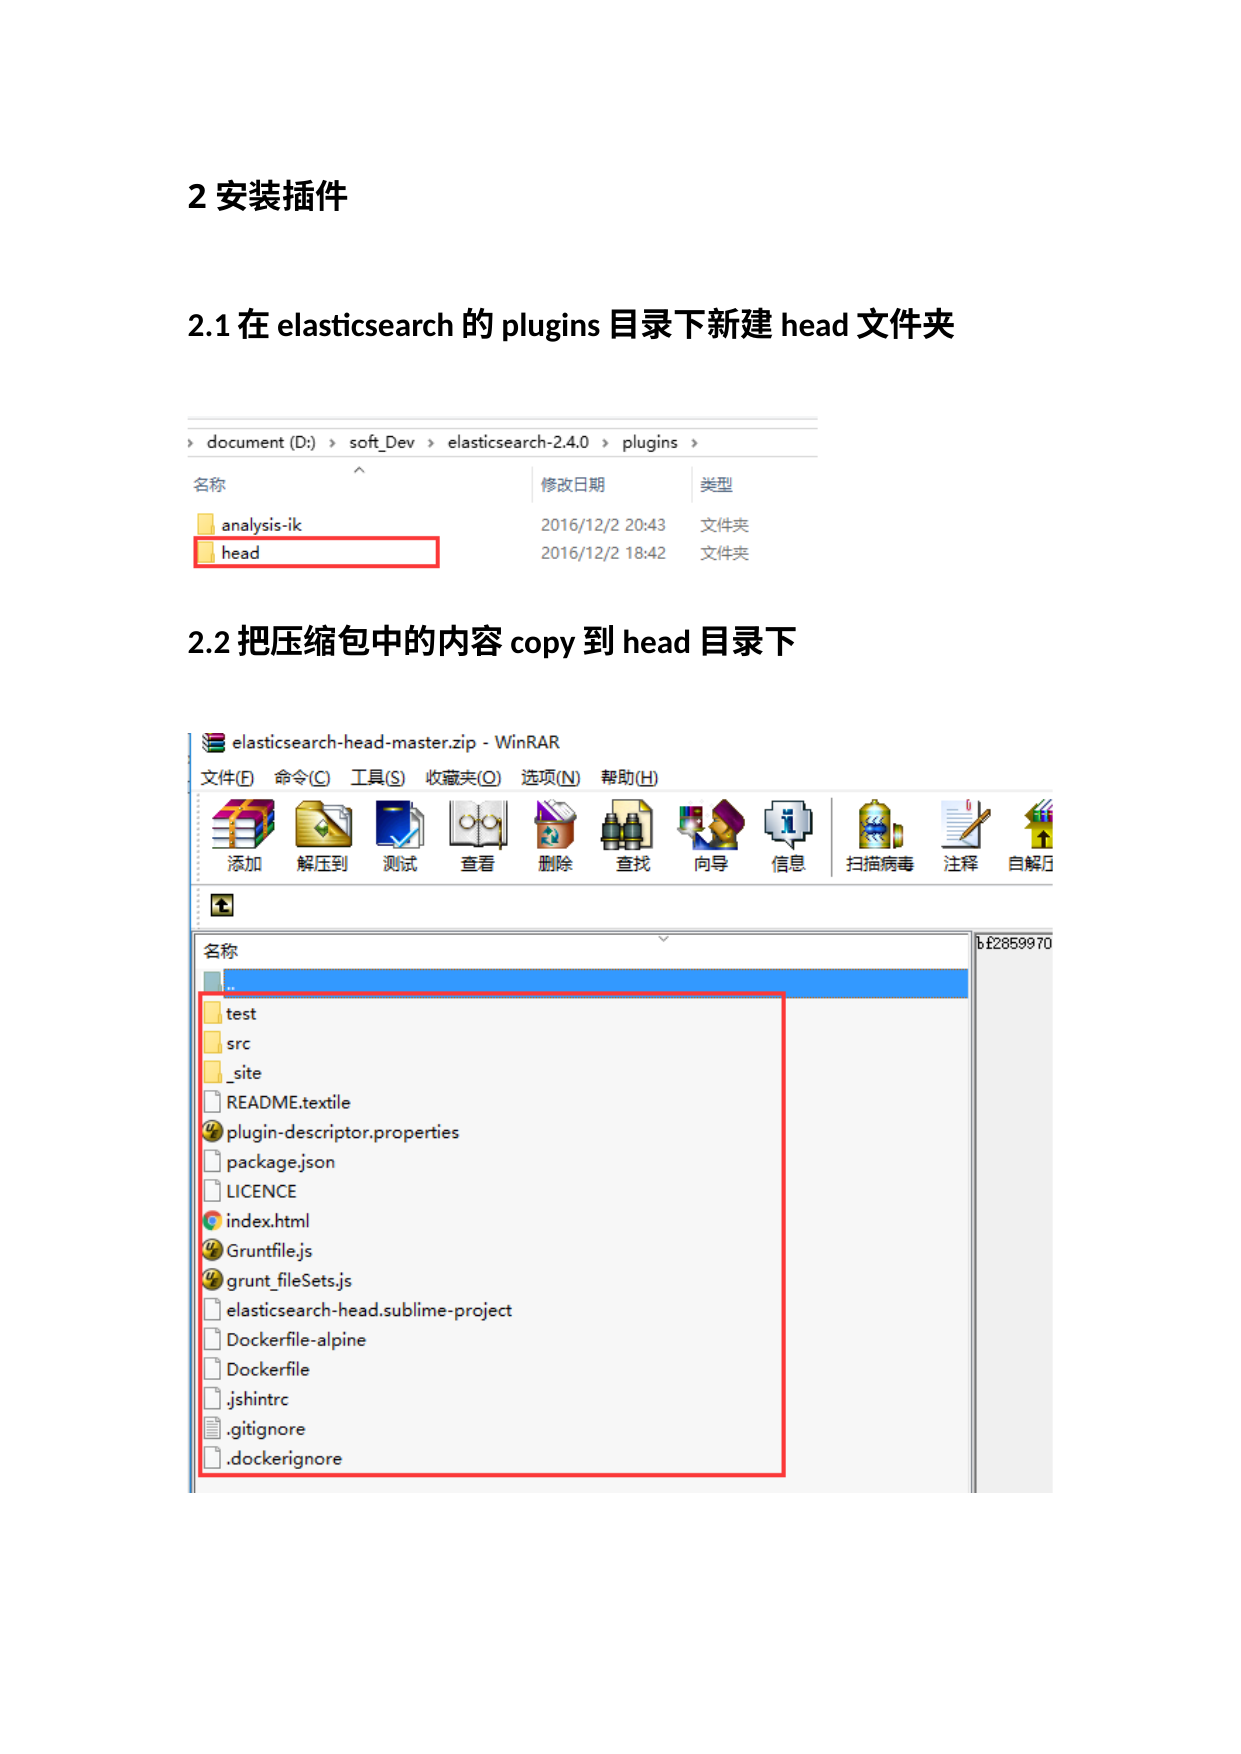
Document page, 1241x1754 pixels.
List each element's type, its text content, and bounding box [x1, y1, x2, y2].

subtitle 2.2把压缩包中的内容copy到head目录下 [187, 606, 1053, 671]
subtitle 2.1在elasticsearch的plugins目录下新建head文件夹 [187, 289, 1053, 354]
picture [187, 416, 818, 575]
picture [187, 733, 1053, 1493]
subtitle 2 安装插件 [187, 162, 1053, 227]
